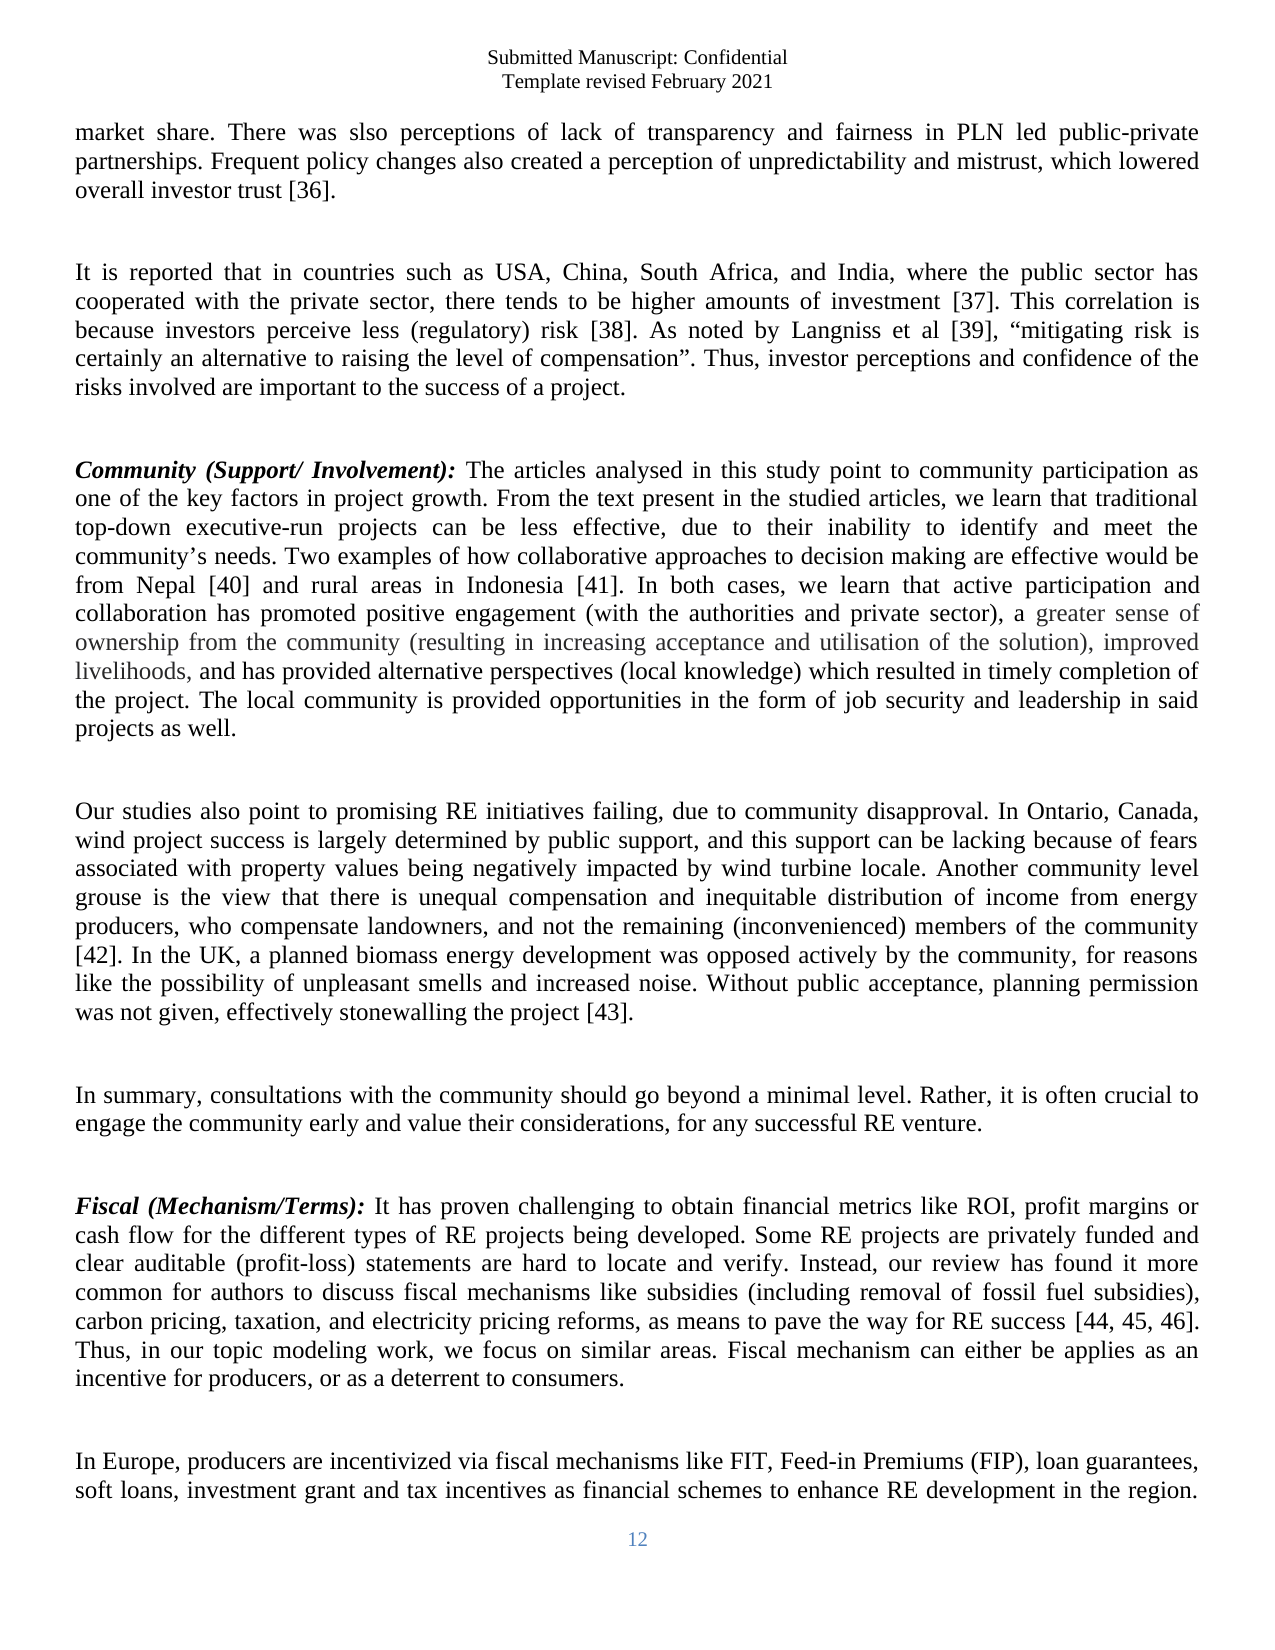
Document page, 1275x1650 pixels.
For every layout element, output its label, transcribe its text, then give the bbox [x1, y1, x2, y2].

text It is reported that in countries such as USA, China, South Africa, and India, where the public sector has cooperated with the private sector, there tends to be higher amounts of investment . This correlation is because investors perceive less (regulatory) risk . As noted by Langniss et al , “mitigating risk is certainly an alternative to raising the level of compensation”. Thus, investor perceptions and confidence of the risks involved are important to the success of a project. [75, 257, 1200, 401]
text Fiscal (Mechanism/Terms): It has proven challenging to obtain financial metrics like ROI, profit margins or cash flow for the different types of RE projects being developed. Some RE projects are privately funded and clear auditable (profit-loss) statements are hard to locate and verify. Instead, our review has found it more common for authors to discuss fiscal mechanisms like subsidies (including removal of fossil fuel subsidies), carbon pricing, taxation, and electricity pricing reforms, as means to pave the way for RE success. Thus, in our topic modeling work, we focus on similar areas. Fiscal mechanism can either be applies as an incentive for producers, or as a deterrent to consumers. [75, 1191, 1200, 1392]
text Community (Support/ Involvement): The articles analysed in this study point to community participation as one of the key factors in project growth. From the text present in the studied articles, we learn that traditional top-down executive-run projects can be less effective, due to their inability to identify and meet the community’s needs. Two examples of how collaborative approaches to decision making are effective would be from Nepal and rural areas in Indonesia . In both cases, we learn that active participation and collaboration has promoted positive engagement (with the authorities and private sector), a greater sense of ownership from the community (resulting in increasing acceptance and utilisation of the solution), improved livelihoods, and has provided alternative perspectives (local knowledge) which resulted in timely completion of the project. The local community is provided opportunities in the form of job security and leadership in said projects as well. [75, 455, 1200, 627]
text Our studies also point to promising RE initiatives failing, due to community disapproval. In Ontario, Canada, wind project success is largely determined by public support, and this support can be lacking because of fears associated with property values being negatively impacted by wind turbine locale. Another community level grouse is the view that there is unequal compensation and inequitable distribution of income from energy producers, who compensate landowners, and not the remaining (inconvenienced) members of the community. In the UK, a planned biomass energy development was opposed actively by the community, for reasons like the possibility of unpleasant smells and increased noise. Without public acceptance, planning permission was not given, effectively stonewalling the project . [75, 796, 1200, 1026]
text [75, 117, 1200, 203]
text In summary, consultations with the community should go beyond a minimal level. Rather, it is often crucial to engage the community early and value their considerations, for any successful RE venture. [75, 1080, 1200, 1137]
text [75, 1446, 1200, 1503]
text Community (Support/ Involvement): The articles analysed in this study point to community participation as one of the key factors in project growth. From the text present in the studied articles, we learn that traditional top-down executive-run projects can be less effective, due to their inability to identify and meet the community’s needs. Two examples of how collaborative approaches to decision making are effective would be from Nepal and rural areas in Indonesia . In both cases, we learn that active participation and collaboration has promoted positive engagement (with the authorities and private sector), a greater sense of ownership from the community (resulting in increasing acceptance and utilisation of the solution), improved livelihoods, and has provided alternative perspectives (local knowledge) which resulted in timely completion of the project. The local community is provided opportunities in the form of job security and leadership in said projects as well. [75, 656, 1200, 742]
